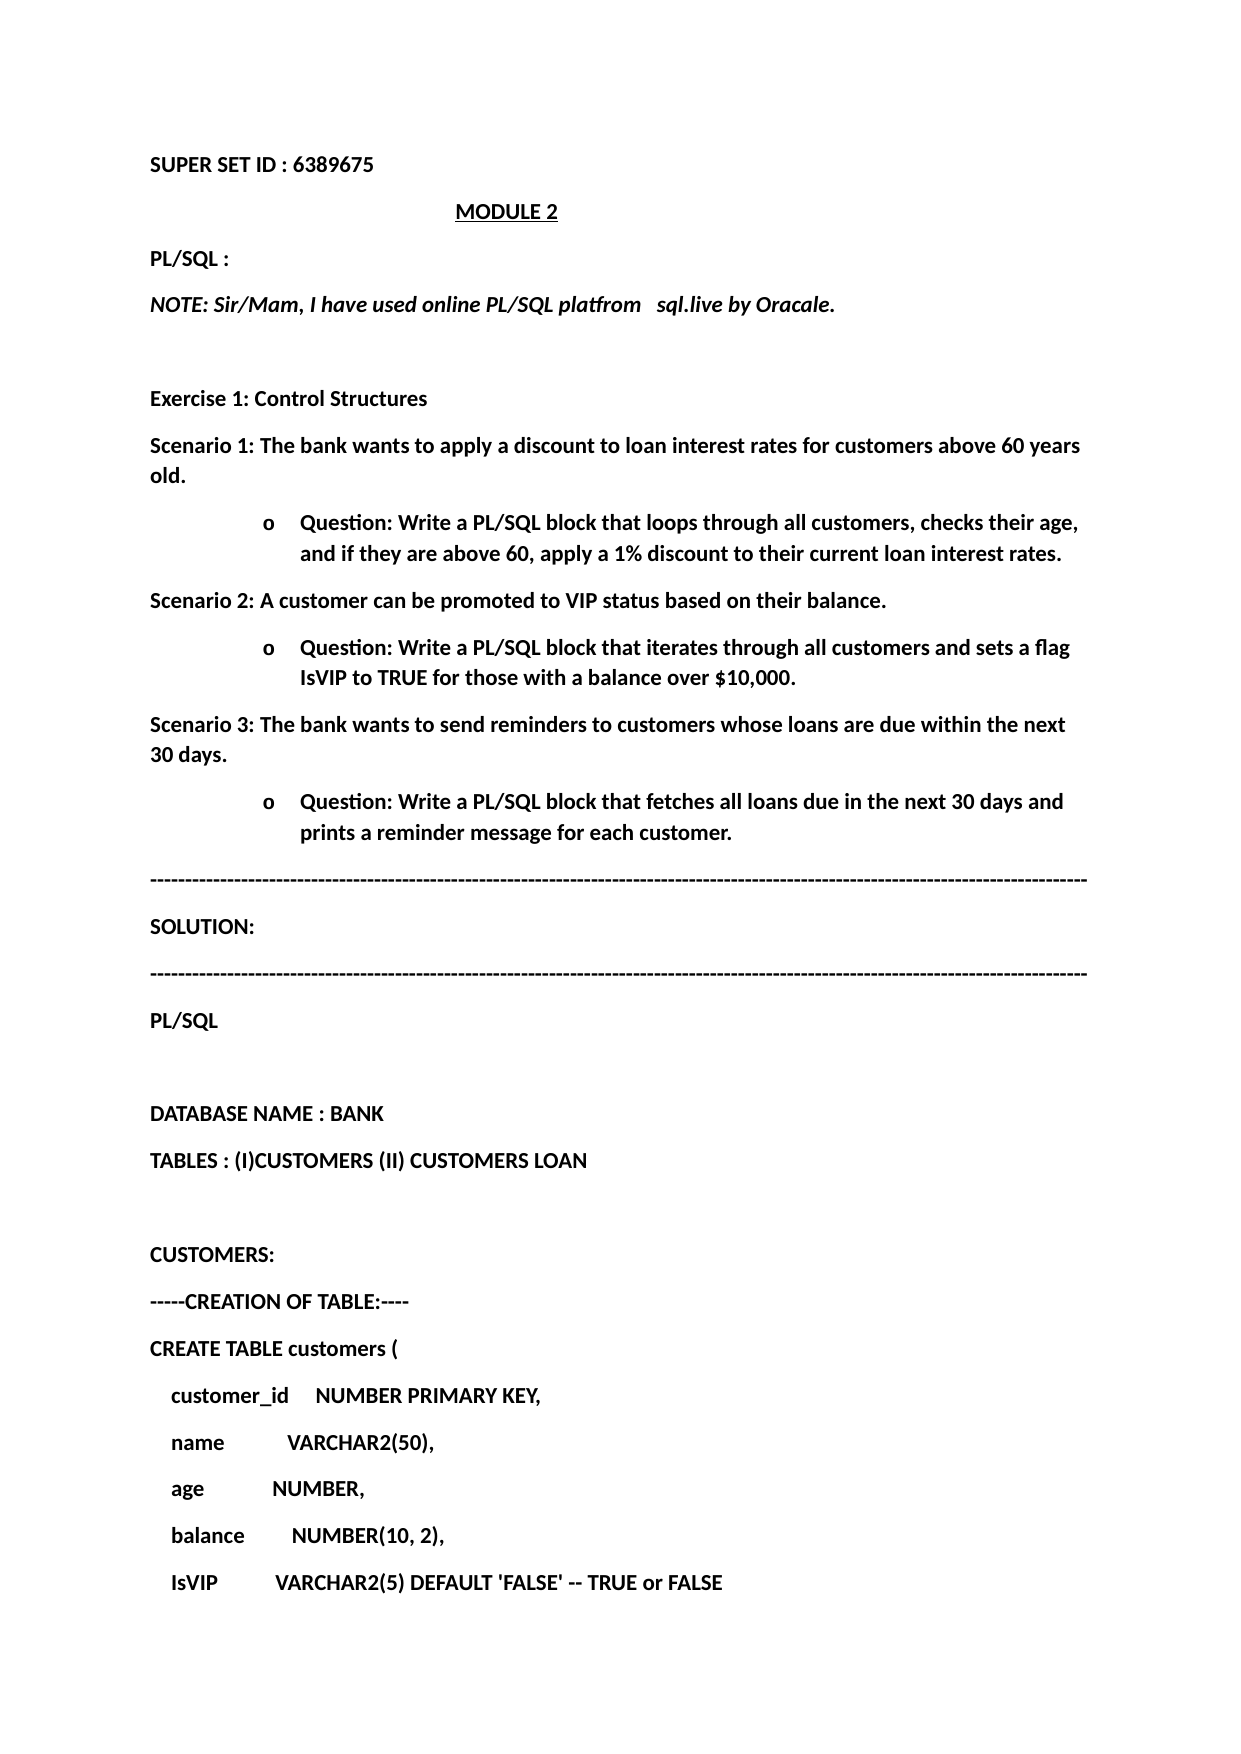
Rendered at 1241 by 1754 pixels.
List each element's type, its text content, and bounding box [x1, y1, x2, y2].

text NOTE: Sir/Mam, I have used online PL/SQL platfrom sql.live by Oracale. [150, 291, 1090, 319]
text TABLES : (I)CUSTOMERS (II) CUSTOMERS LOAN [150, 1146, 1090, 1174]
text DATABASE NAME : BANK [150, 1099, 1090, 1127]
text -------------------------------------------------------------------------------------------------------------------------------------- [150, 959, 1090, 987]
list Question: Write a PL/SQL block that loops through all customers, checks their age, and if they are above 60, apply a 1% discount to their current loan interest rates. [262, 508, 1090, 567]
text SOLUTION: [150, 912, 1090, 940]
text SUPER SET ID : 6389675 [150, 150, 1090, 178]
text CREATE TABLE customers ( [150, 1334, 1090, 1362]
text age NUMBER, [150, 1474, 1090, 1502]
text balance NUMBER(10, 2), [150, 1521, 1090, 1549]
text -----CREATION OF TABLE:---- [150, 1287, 1090, 1315]
text customer_id NUMBER PRIMARY KEY, [150, 1381, 1090, 1409]
text PL/SQL [150, 1006, 1090, 1034]
text Scenario 2: A customer can be promoted to VIP status based on their balance. [150, 586, 1090, 614]
text Scenario 3: The bank wants to send reminders to customers whose loans are due within the next 30 days. [150, 710, 1090, 769]
text name VARCHAR2(50), [150, 1428, 1090, 1456]
text CUSTOMERS: [150, 1240, 1090, 1268]
list Question: Write a PL/SQL block that iterates through all customers and sets a flag IsVIP to TRUE for those with a balance over $10,000. [262, 633, 1090, 692]
text -------------------------------------------------------------------------------------------------------------------------------------- [150, 865, 1090, 893]
text Scenario 1: The bank wants to apply a discount to loan interest rates for customers above 60 years old. [150, 431, 1090, 489]
text IsVIP VARCHAR2(5) DEFAULT 'FALSE' -- TRUE or FALSE [150, 1568, 1090, 1596]
text Exercise 1: Control Structures [150, 384, 1090, 412]
text MODULE 2 [150, 197, 1090, 225]
text PL/SQL : [150, 244, 1090, 272]
list Question: Write a PL/SQL block that fetches all loans due in the next 30 days and prints a reminder message for each customer. [262, 787, 1090, 846]
